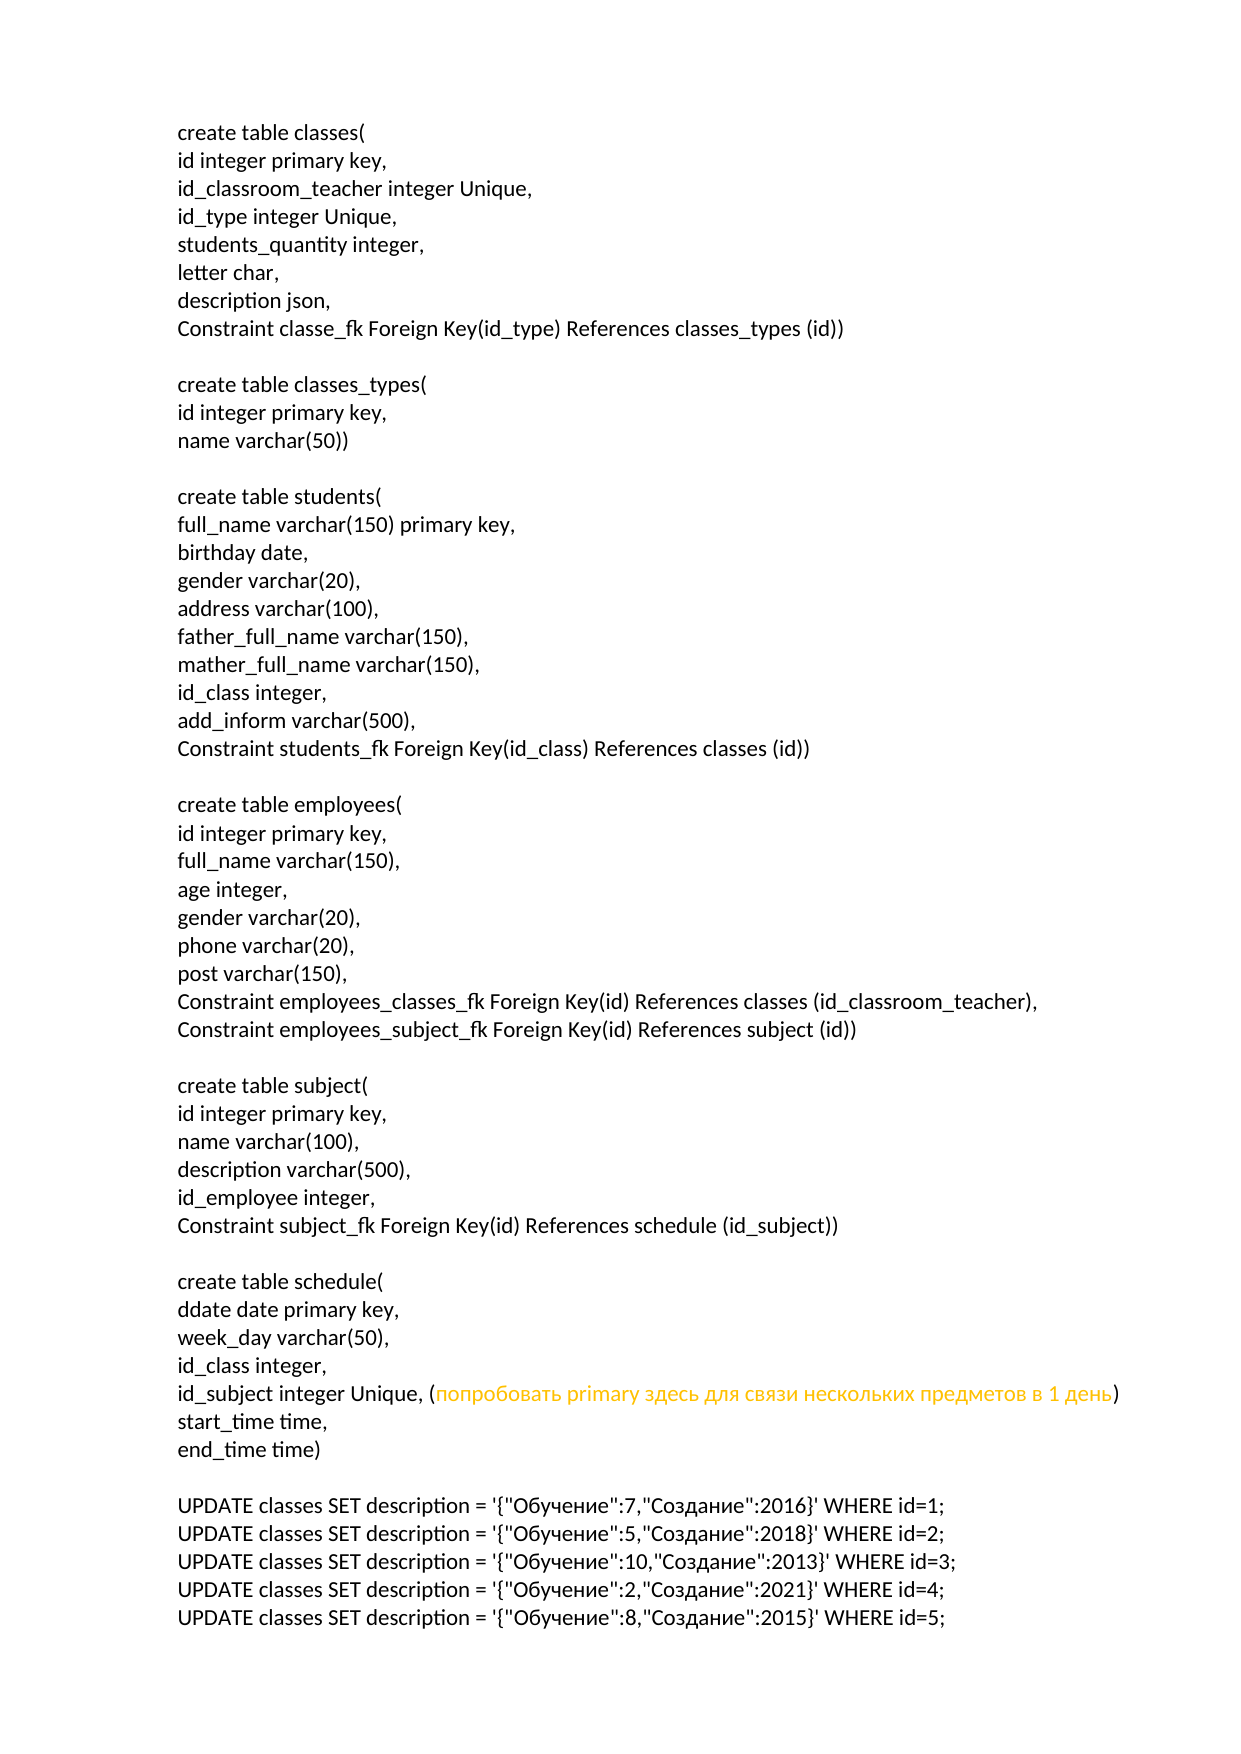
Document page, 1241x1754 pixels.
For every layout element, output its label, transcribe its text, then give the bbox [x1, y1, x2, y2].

text description varchar(500), [177, 1155, 1152, 1183]
text Constraint employees_classes_fk Foreign Key(id) References classes (id_classroom_teacher), [177, 987, 1152, 1015]
text full_name varchar(150), [177, 847, 1152, 875]
text create table schedule( [177, 1267, 1152, 1295]
text age integer, [177, 875, 1152, 903]
text post varchar(150), [177, 959, 1152, 987]
text students_quantity integer, [177, 230, 1152, 258]
text name varchar(50)) [177, 426, 1152, 454]
text id integer primary key, [177, 1099, 1152, 1127]
text id_subject integer Unique, (попробовать primary здесь для связи нескольких предметов в 1 день) [177, 1379, 1152, 1407]
text start_time time, [177, 1407, 1152, 1435]
text id integer primary key, [177, 146, 1152, 174]
text description json, [177, 286, 1152, 314]
text UPDATE classes SET description = '{"Обучение":5,"Создание":2018}' WHERE id=2; [177, 1519, 1152, 1547]
text id_employee integer, [177, 1183, 1152, 1211]
text name varchar(100), [177, 1127, 1152, 1155]
text id_class integer, [177, 1351, 1152, 1379]
text id_type integer Unique, [177, 202, 1152, 230]
text create table employees( [177, 791, 1152, 819]
text Constraint subject_fk Foreign Key(id) References schedule (id_subject)) [177, 1211, 1152, 1239]
text gender varchar(20), [177, 566, 1152, 594]
text father_full_name varchar(150), [177, 622, 1152, 651]
text UPDATE classes SET description = '{"Обучение":2,"Создание":2021}' WHERE id=4; [177, 1575, 1152, 1603]
text Constraint students_fk Foreign Key(id_class) References classes (id)) [177, 734, 1152, 763]
text id integer primary key, [177, 819, 1152, 847]
text create table students( [177, 482, 1152, 510]
text address varchar(100), [177, 594, 1152, 622]
text UPDATE classes SET description = '{"Обучение":7,"Создание":2016}' WHERE id=1; [177, 1491, 1152, 1519]
text birthday date, [177, 538, 1152, 566]
text create table classes( [177, 118, 1152, 146]
text mather_full_name varchar(150), [177, 651, 1152, 678]
text gender varchar(20), [177, 903, 1152, 931]
text phone varchar(20), [177, 931, 1152, 959]
text UPDATE classes SET description = '{"Обучение":10,"Создание":2013}' WHERE id=3; [177, 1547, 1152, 1575]
text id integer primary key, [177, 398, 1152, 426]
text create table subject( [177, 1071, 1152, 1099]
text id_classroom_teacher integer Unique, [177, 174, 1152, 202]
text Constraint classe_fk Foreign Key(id_type) References classes_types (id)) [177, 314, 1152, 342]
text end_time time) [177, 1435, 1152, 1463]
text week_day varchar(50), [177, 1323, 1152, 1351]
text letter char, [177, 258, 1152, 286]
text Constraint employees_subject_fk Foreign Key(id) References subject (id)) [177, 1015, 1152, 1043]
text id_class integer, [177, 678, 1152, 707]
text ddate date primary key, [177, 1295, 1152, 1323]
text full_name varchar(150) primary key, [177, 510, 1152, 538]
text create table classes_types( [177, 370, 1152, 398]
text add_inform varchar(500), [177, 707, 1152, 734]
text UPDATE classes SET description = '{"Обучение":8,"Создание":2015}' WHERE id=5; [177, 1603, 1152, 1631]
